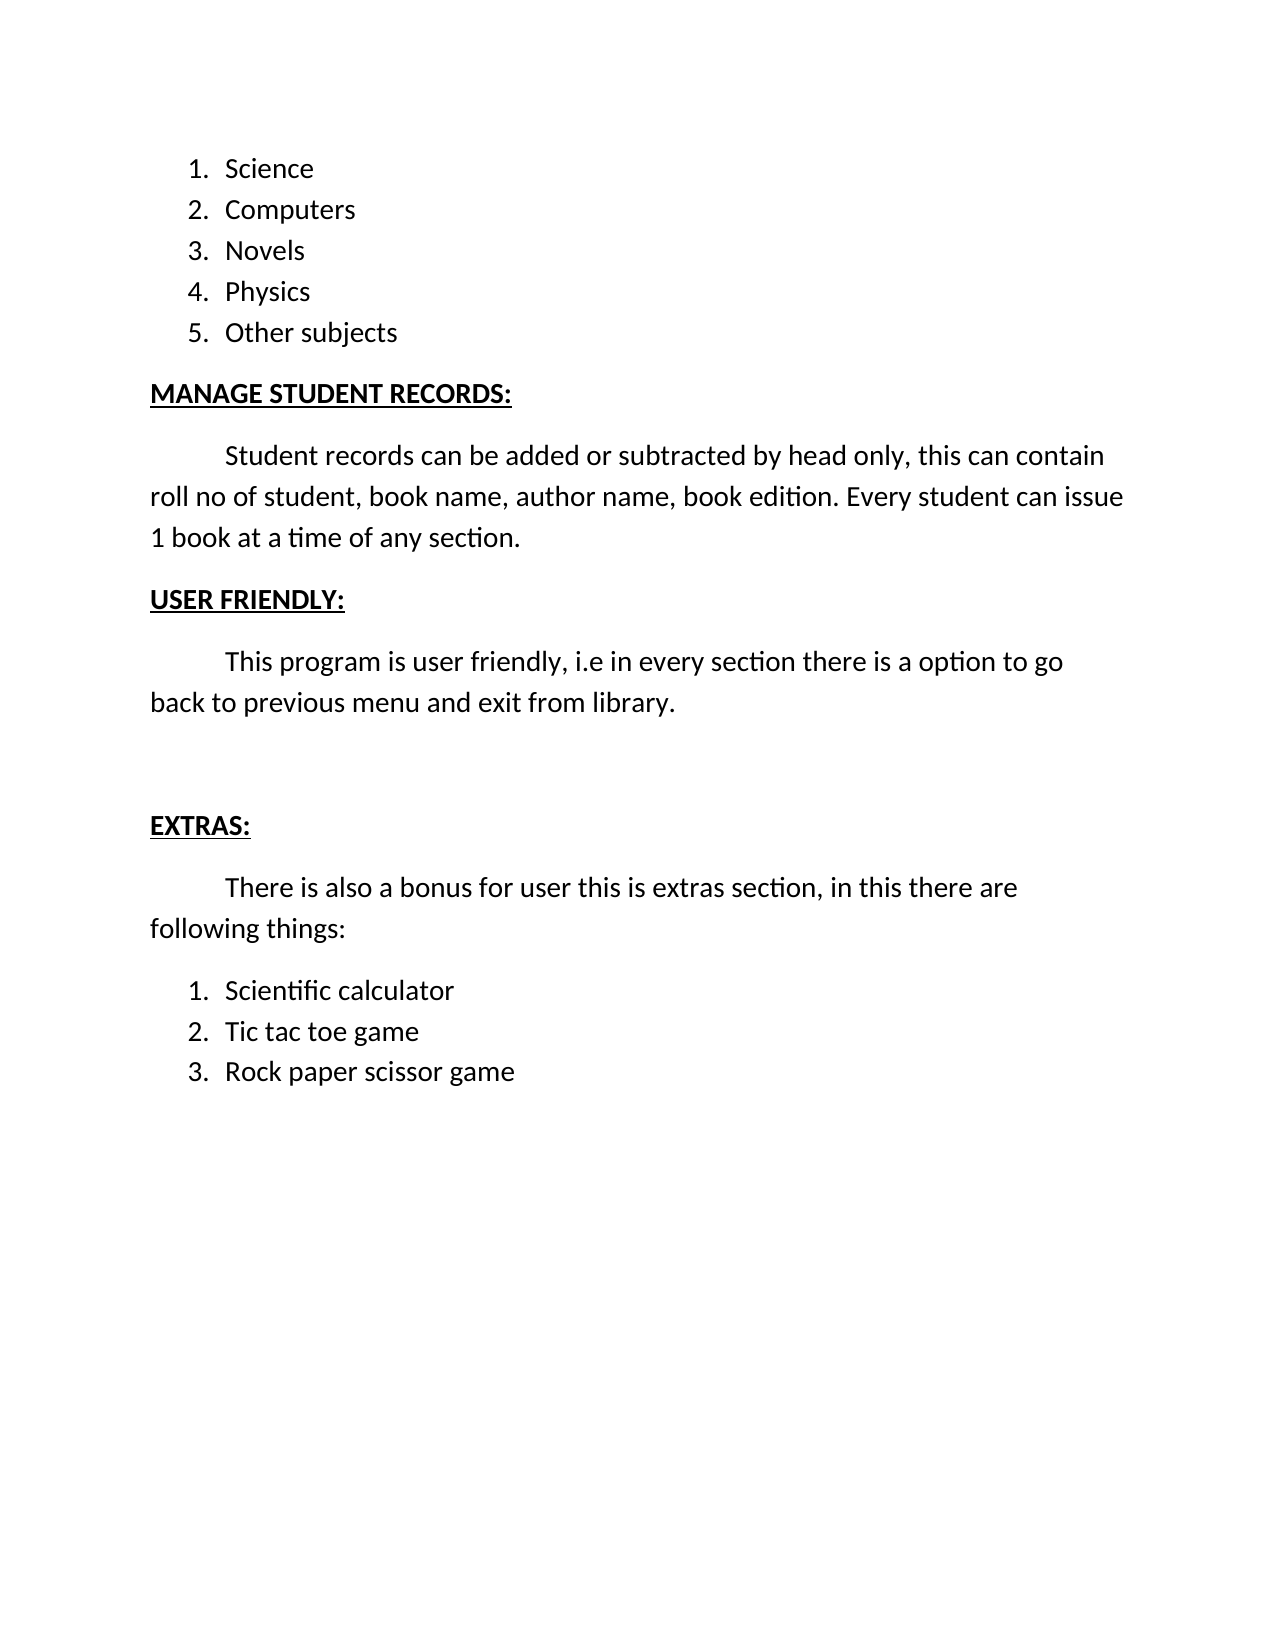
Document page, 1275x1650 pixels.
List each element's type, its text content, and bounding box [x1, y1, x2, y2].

list Science [187, 150, 1125, 186]
text MANAGE STUDENT RECORDS: [150, 376, 1125, 411]
list Tic tac toe game [187, 1013, 1125, 1048]
list Scientific calculator [187, 972, 1125, 1007]
text There is also a bonus for user this is extras section, in this there are following things: [150, 869, 1125, 946]
list Rock paper scissor game [187, 1053, 1125, 1089]
list Physics [187, 273, 1125, 308]
text This program is user friendly, i.e in every section there is a option to go back to previous menu and exit from library. [150, 643, 1125, 719]
list Computers [187, 191, 1125, 227]
list Novels [187, 232, 1125, 267]
text Student records can be added or subtracted by head only, this can contain roll no of student, book name, author name, book edition. Every student can issue 1 book at a time of any section. [150, 437, 1125, 555]
list Other subjects [187, 314, 1125, 349]
text USER FRIENDLY: [150, 581, 1125, 617]
text EXTRAS: [150, 807, 1125, 843]
